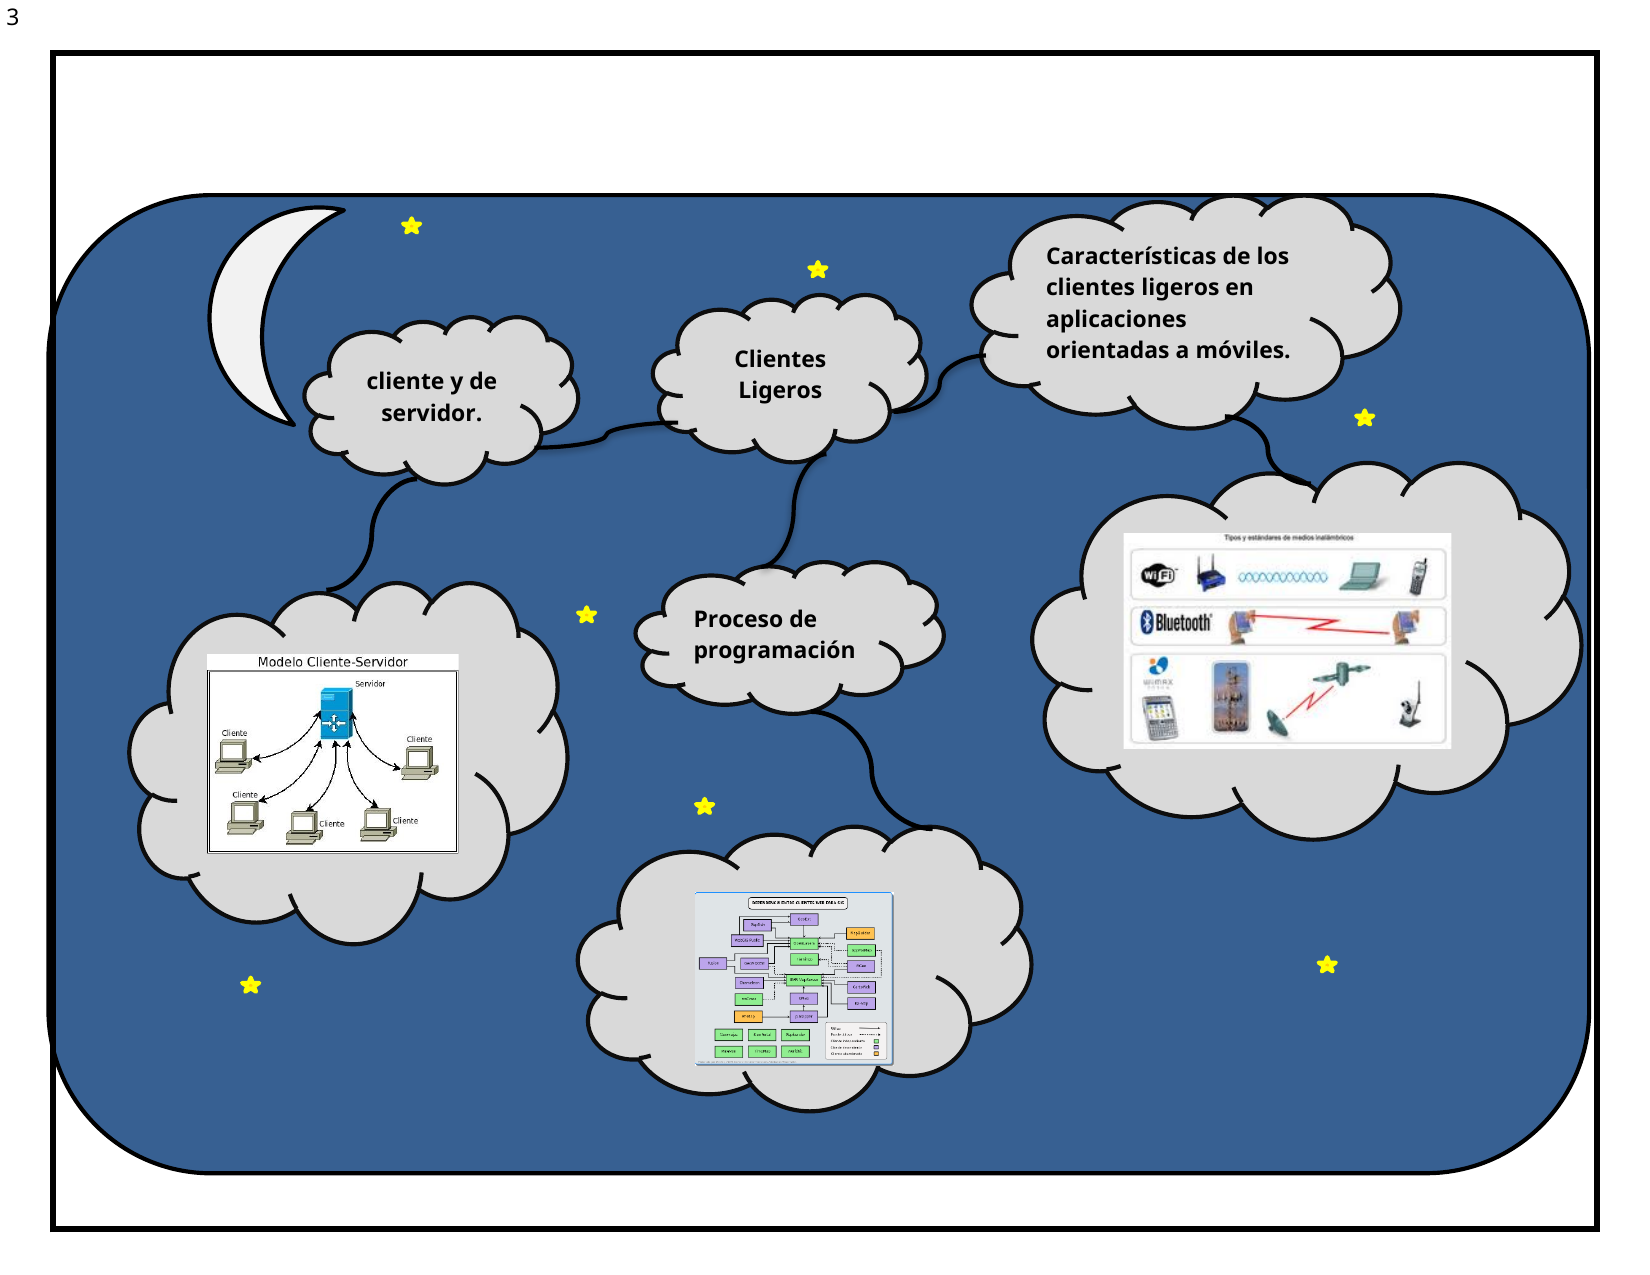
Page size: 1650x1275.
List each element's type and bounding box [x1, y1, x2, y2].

picture [207, 654, 459, 854]
picture [695, 892, 894, 1066]
picture [1123, 533, 1452, 749]
